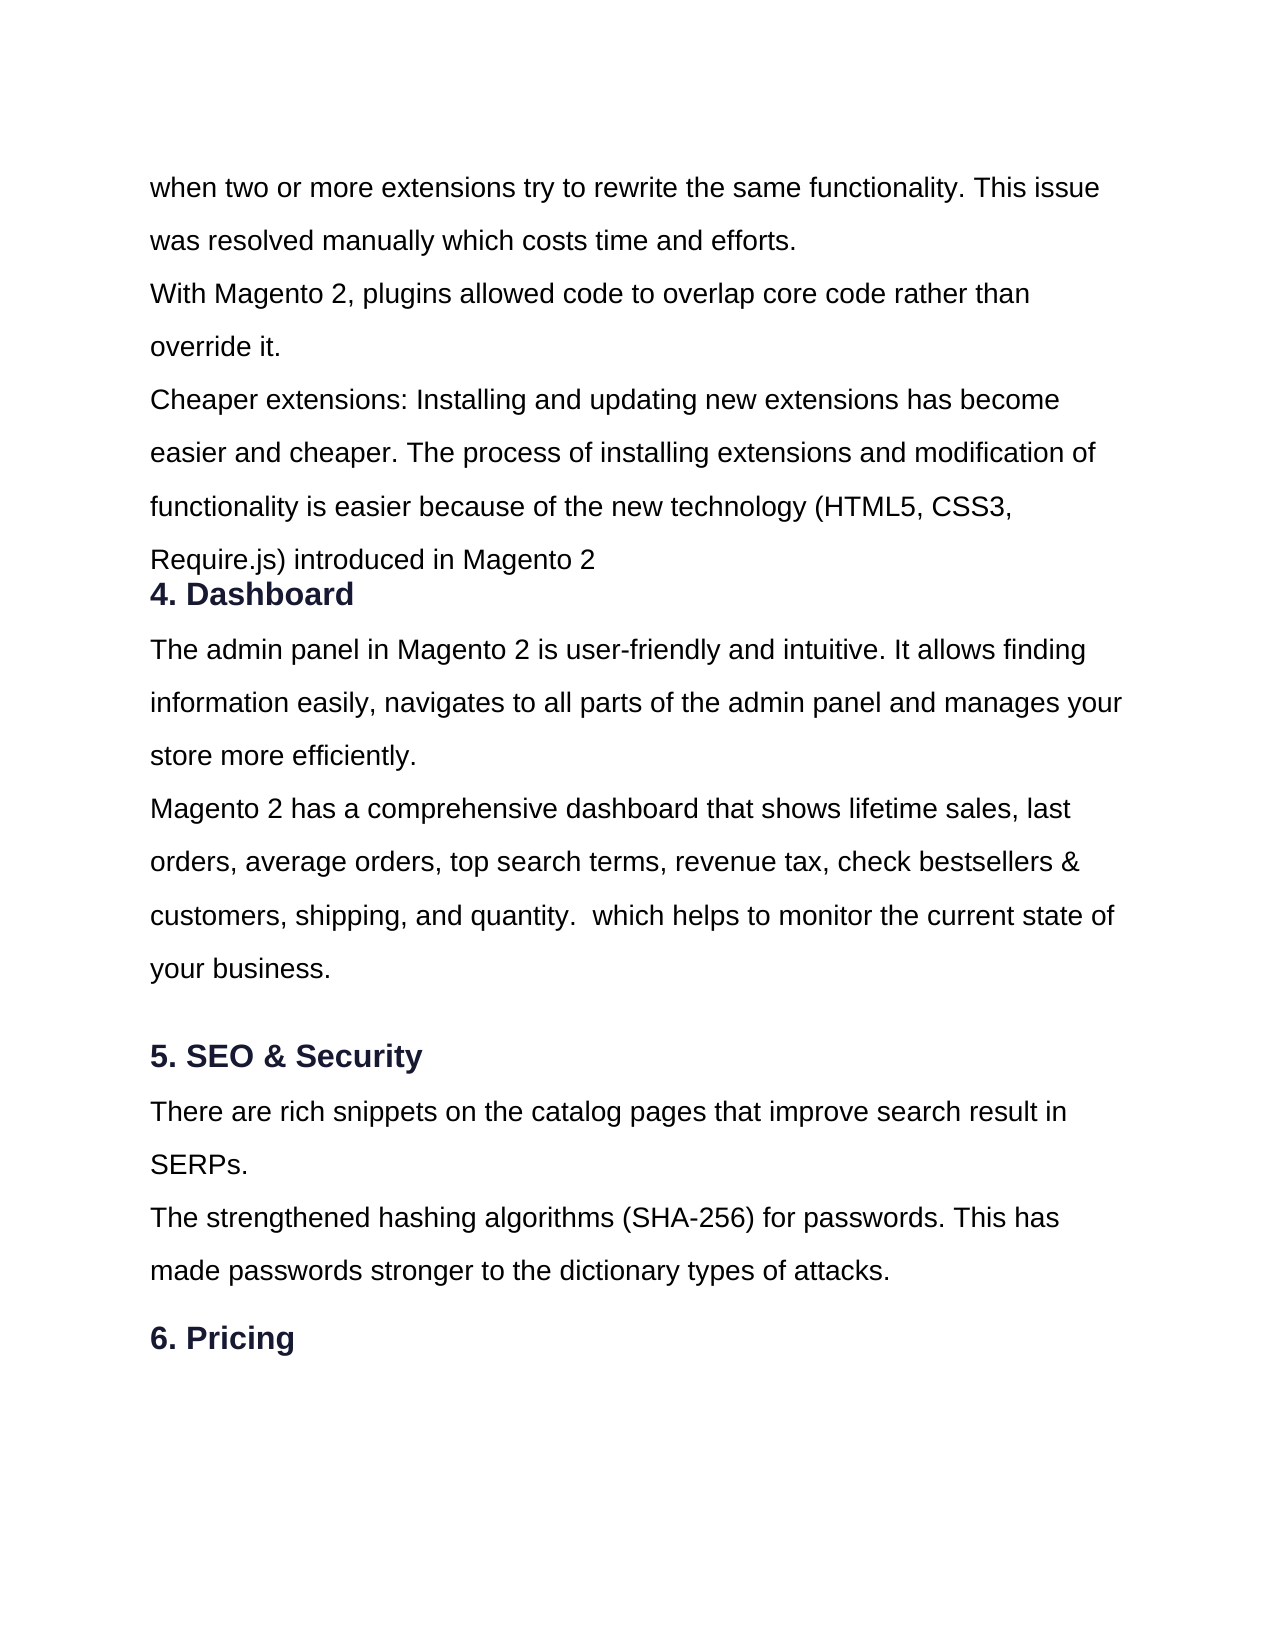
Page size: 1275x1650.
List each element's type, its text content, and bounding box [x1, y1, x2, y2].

text Magento 2 has a comprehensive dashboard that shows lifetime sales, last orders, average orders, top search terms, revenue tax, check bestsellers & customers, shipping, and quantity. which helps to monitor the current state of your business. [150, 771, 1125, 984]
text There are rich snippets on the catalog pages that improve search result in SERPs. [150, 1074, 1125, 1180]
text Cheaper extensions: Installing and updating new extensions has become easier and cheaper. The process of installing extensions and modification of functionality is easier because of the new technology (HTML5, CSS3, Require.js) introduced in Magento 2 [150, 362, 1125, 575]
subtitle 5. SEO & Security [150, 1037, 1125, 1074]
text 6. Pricing [150, 1319, 1125, 1356]
subtitle 4. Dashboard [150, 575, 1125, 612]
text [150, 150, 1125, 256]
text With Magento 2, plugins allowed code to overlap core code rather than override it. [150, 256, 1125, 362]
text The admin panel in Magento 2 is user-friendly and intuitive. It allows finding information easily, navigates to all parts of the admin panel and manages your store more efficiently. [150, 612, 1125, 771]
text The strengthened hashing algorithms (SHA-256) for passwords. This has made passwords stronger to the dictionary types of attacks. [150, 1180, 1125, 1287]
